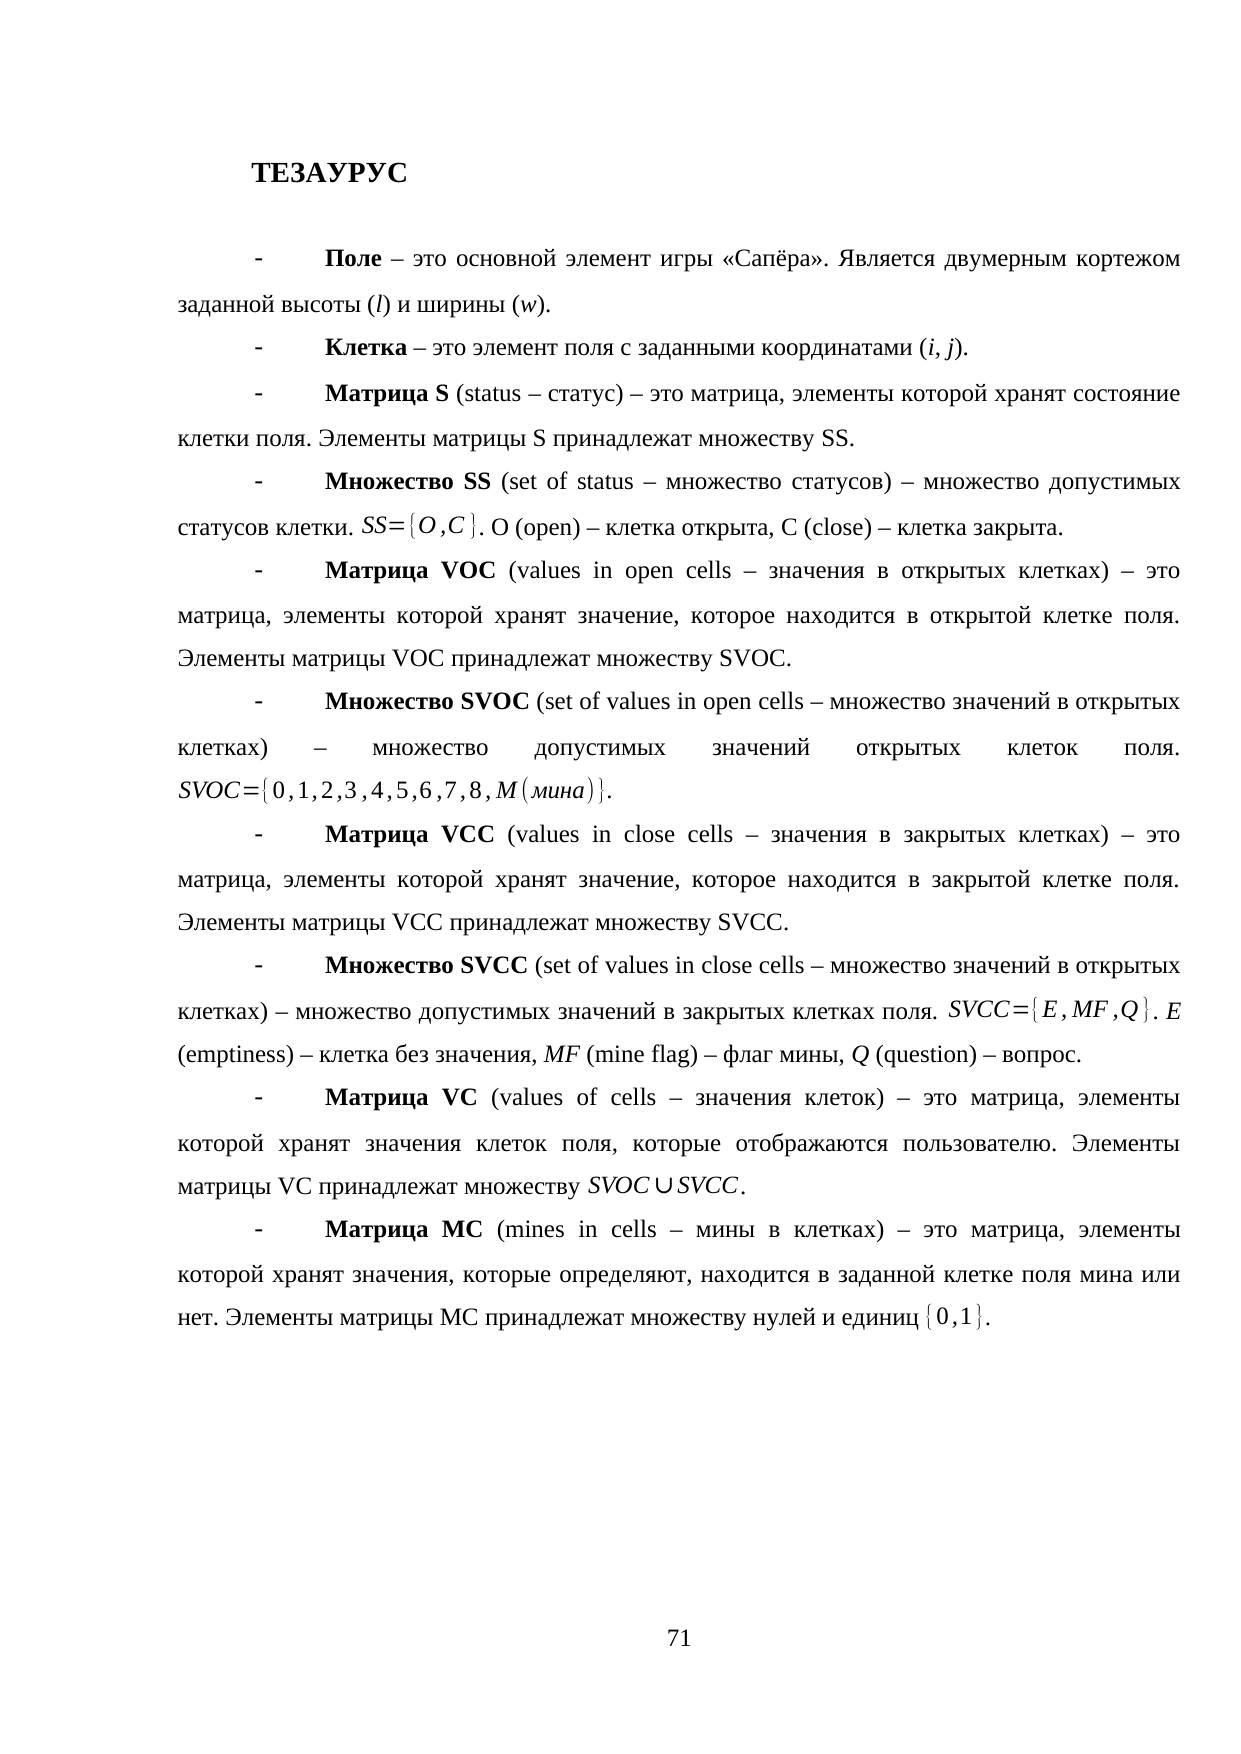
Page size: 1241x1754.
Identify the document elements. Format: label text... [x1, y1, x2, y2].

text Множество SVCC (set of values in close cells – множество значений в открытых клетках) – множество допустимых значений в закрытых клетках поля. . E (emptiness) – клетка без значения, MF (mine flag) – флаг мины, Q (question) – вопрос. [177, 951, 1181, 1068]
text Матрица VC (values of cells – значения клеток) – это матрица, элементы которой хранят значения клеток поля, которые отображаются пользователю. Элементы матрицы VC принадлежат множеству . [177, 1082, 1181, 1199]
text Матрица MC (mines in cells – мины в клетках) – это матрица, элементы которой хранят значения, которые определяют, находится в заданной клетке поля мина или нет. Элементы матрицы MC принадлежат множеству нулей и единиц . [177, 1214, 1181, 1331]
text Множество SS (set of status – множество статусов) – множество допустимых статусов клетки. . O (open) – клетка открыта, C (close) – клетка закрыта. [177, 466, 1181, 541]
text Матрица S (status – статус) – это матрица, элементы которой хранят состояние клетки поля. Элементы матрицы S принадлежат множеству SS. [177, 378, 1181, 452]
text Матрица VCC (values in close cells – значения в закрытых клетках) – это матрица, элементы которой хранят значение, которое находится в закрытой клетке поля. Элементы матрицы VCC принадлежат множеству SVCC. [177, 819, 1181, 936]
text Множество SVOC (set of values in open cells – множество значений в открытых клетках) – множество допустимых значений открытых клеток поля. . [177, 686, 1181, 805]
text Клетка – это элемент поля с заданными координатами (i, j). [177, 332, 1181, 363]
subtitle ТЕЗАУРУС [177, 156, 1181, 189]
text Поле – это основной элемент игры «Сапёра». Является двумерным кортежом заданной высоты (l) и ширины (w). [177, 243, 1181, 317]
text Матрица VOC (values in open cells – значения в открытых клетках) – это матрица, элементы которой хранят значение, которое находится в открытой клетке поля. Элементы матрицы VOC принадлежат множеству SVOC. [177, 555, 1181, 672]
